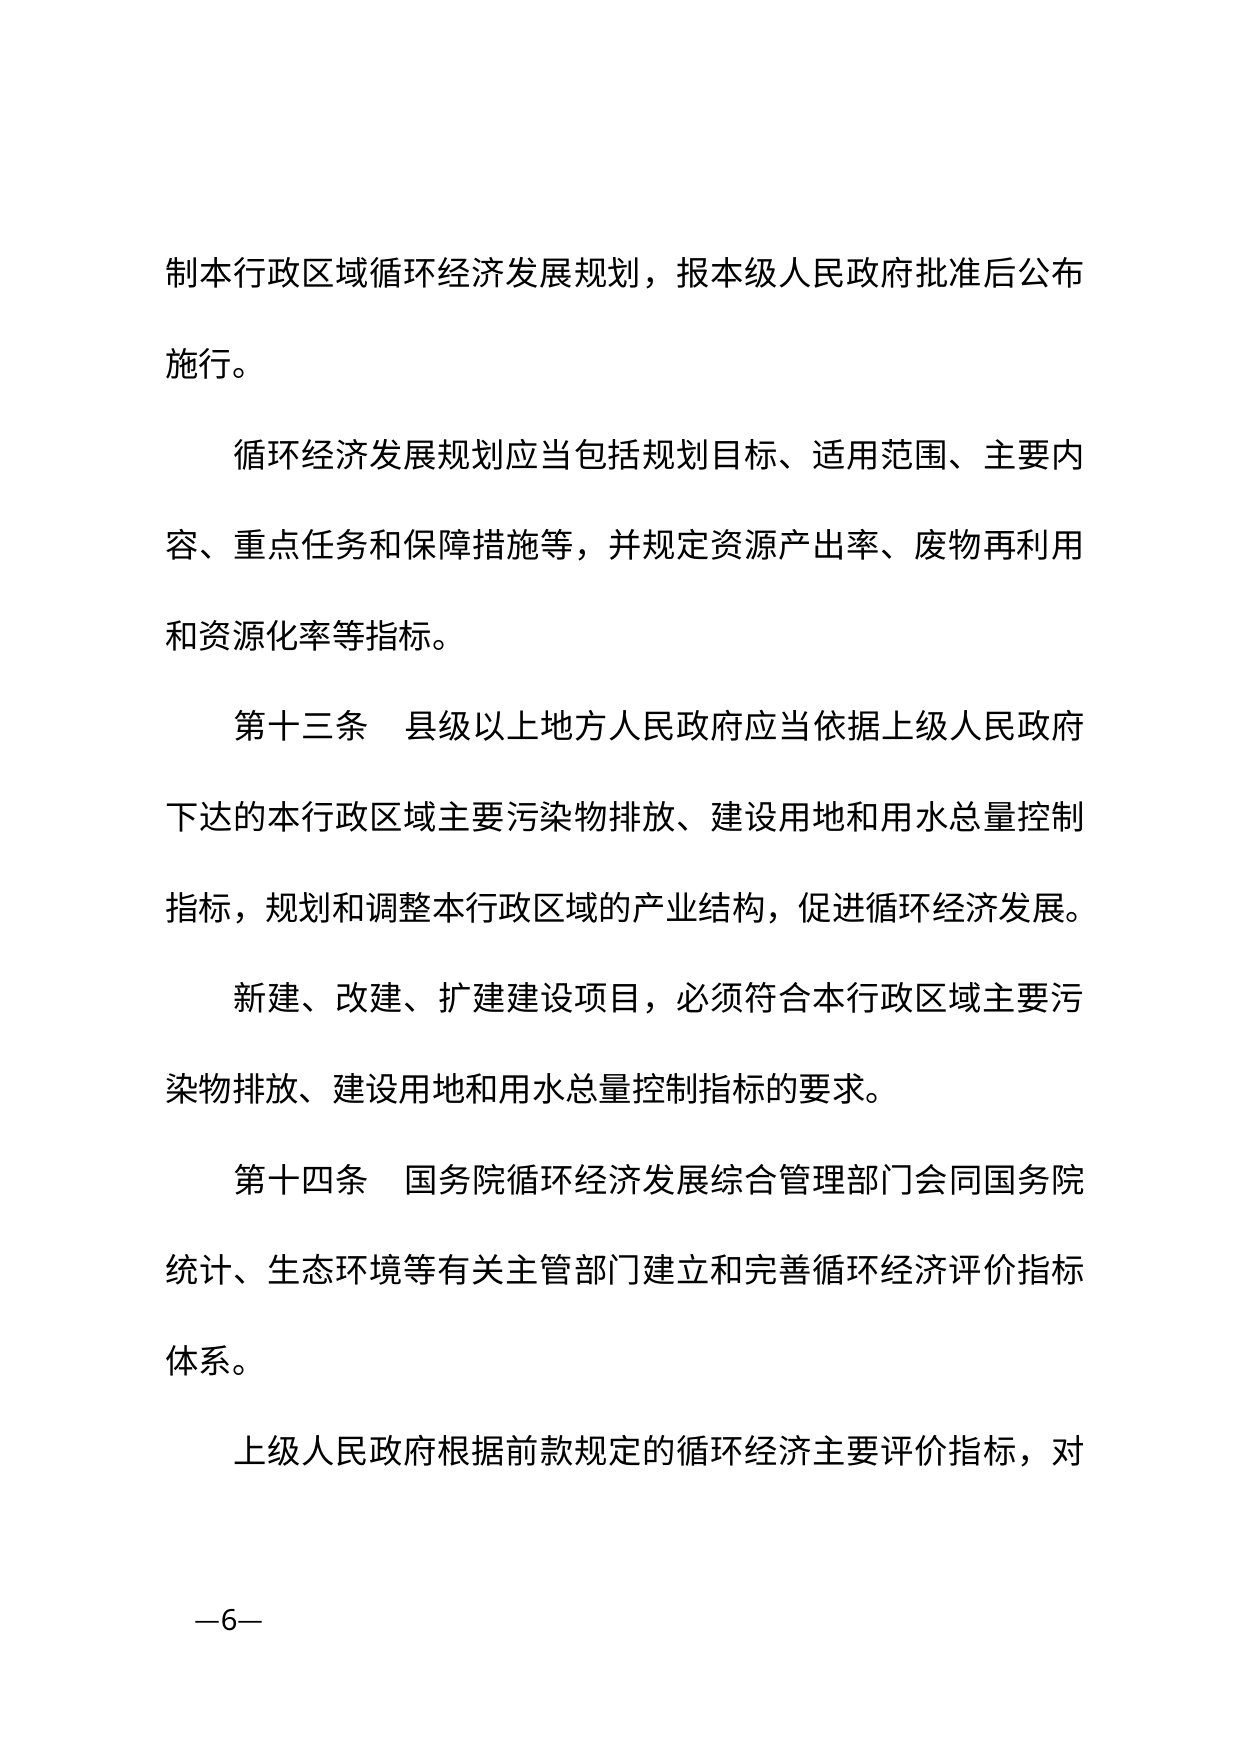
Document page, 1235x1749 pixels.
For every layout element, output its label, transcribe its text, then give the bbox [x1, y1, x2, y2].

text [165, 1404, 1087, 1495]
text 循环经济发展规划应当包括规划目标、适用范围、主要内容、重点任务和保障措施等，并规定资源产出率、废物再利用和资源化率等指标。 [165, 407, 1087, 679]
text 新建、改建、扩建建设项目，必须符合本行政区域主要污染物排放、建设用地和用水总量控制指标的要求。 [165, 951, 1087, 1132]
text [165, 226, 1087, 407]
text 第十三条 县级以上地方人民政府应当依据上级人民政府下达的本行政区域主要污染物排放、建设用地和用水总量控制指标，规划和调整本行政区域的产业结构，促进循环经济发展。 [165, 679, 1087, 951]
text 第十四条 国务院循环经济发展综合管理部门会同国务院统计、生态环境等有关主管部门建立和完善循环经济评价指标体系。 [165, 1132, 1087, 1404]
